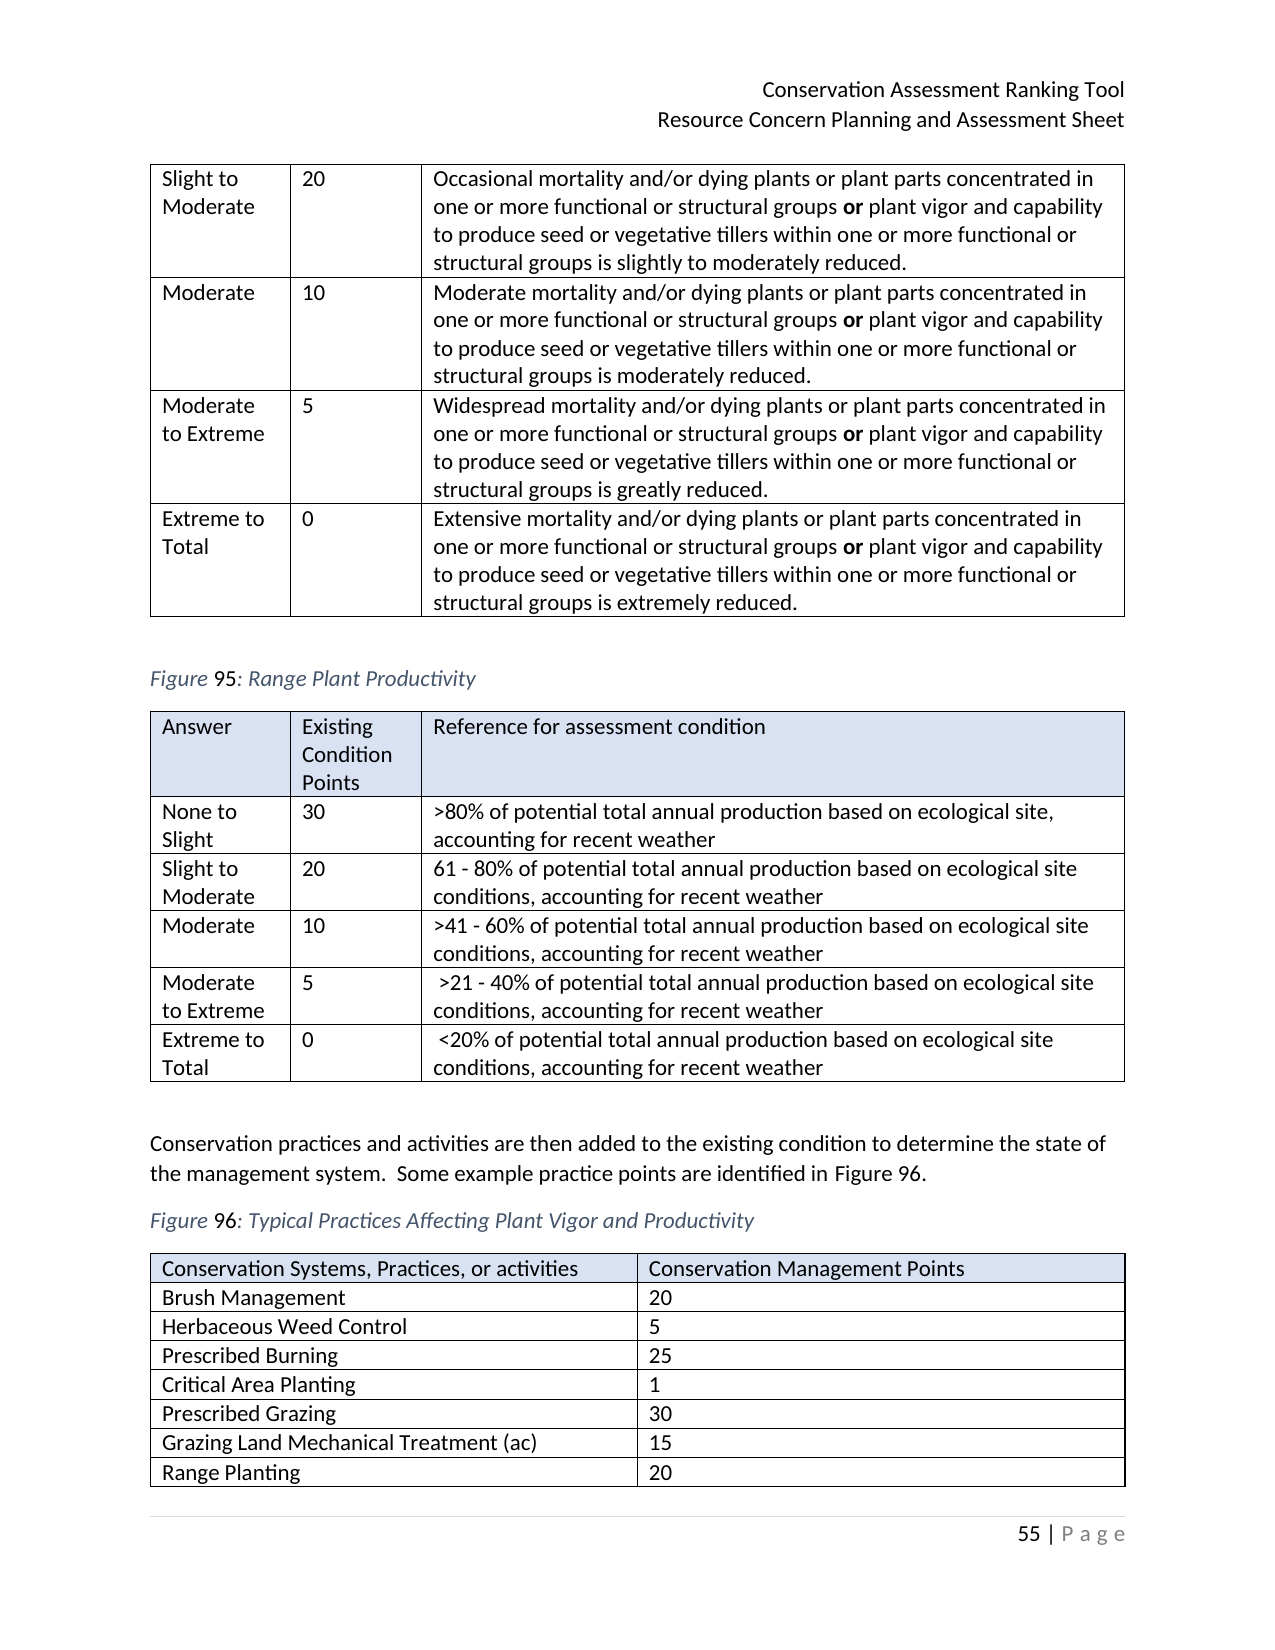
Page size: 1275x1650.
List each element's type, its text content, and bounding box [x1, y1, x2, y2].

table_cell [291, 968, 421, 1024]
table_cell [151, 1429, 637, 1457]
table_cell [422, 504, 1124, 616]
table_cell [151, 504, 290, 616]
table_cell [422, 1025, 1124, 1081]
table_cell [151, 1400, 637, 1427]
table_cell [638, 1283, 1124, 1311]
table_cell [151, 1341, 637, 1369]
text Figure 96: Typical Practices Affecting Plant Vigor and Productivity [150, 1206, 1125, 1234]
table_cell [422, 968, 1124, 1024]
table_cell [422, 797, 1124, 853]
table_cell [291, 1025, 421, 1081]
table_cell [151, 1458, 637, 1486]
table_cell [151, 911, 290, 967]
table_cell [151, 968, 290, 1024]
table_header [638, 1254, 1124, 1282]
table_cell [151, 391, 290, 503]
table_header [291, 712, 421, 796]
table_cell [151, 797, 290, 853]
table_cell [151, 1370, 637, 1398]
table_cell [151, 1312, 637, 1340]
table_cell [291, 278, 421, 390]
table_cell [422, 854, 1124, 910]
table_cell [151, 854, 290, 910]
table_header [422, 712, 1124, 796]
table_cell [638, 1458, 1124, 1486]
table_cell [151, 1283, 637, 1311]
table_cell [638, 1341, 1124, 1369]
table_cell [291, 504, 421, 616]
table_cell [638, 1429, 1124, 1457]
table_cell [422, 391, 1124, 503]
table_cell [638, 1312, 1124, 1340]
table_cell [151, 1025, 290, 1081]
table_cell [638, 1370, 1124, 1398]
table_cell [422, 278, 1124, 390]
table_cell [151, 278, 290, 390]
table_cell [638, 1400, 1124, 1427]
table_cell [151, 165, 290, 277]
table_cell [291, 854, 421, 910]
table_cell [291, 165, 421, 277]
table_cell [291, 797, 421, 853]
text Figure 95: Range Plant Productivity [150, 664, 1125, 692]
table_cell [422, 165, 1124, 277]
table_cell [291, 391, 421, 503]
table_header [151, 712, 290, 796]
text Conservation practices and activities are then added to the existing condition to determine the state of the management system. Some example practice points are identified in figure 96. [150, 1129, 1125, 1187]
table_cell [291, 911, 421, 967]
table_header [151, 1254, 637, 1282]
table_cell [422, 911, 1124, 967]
